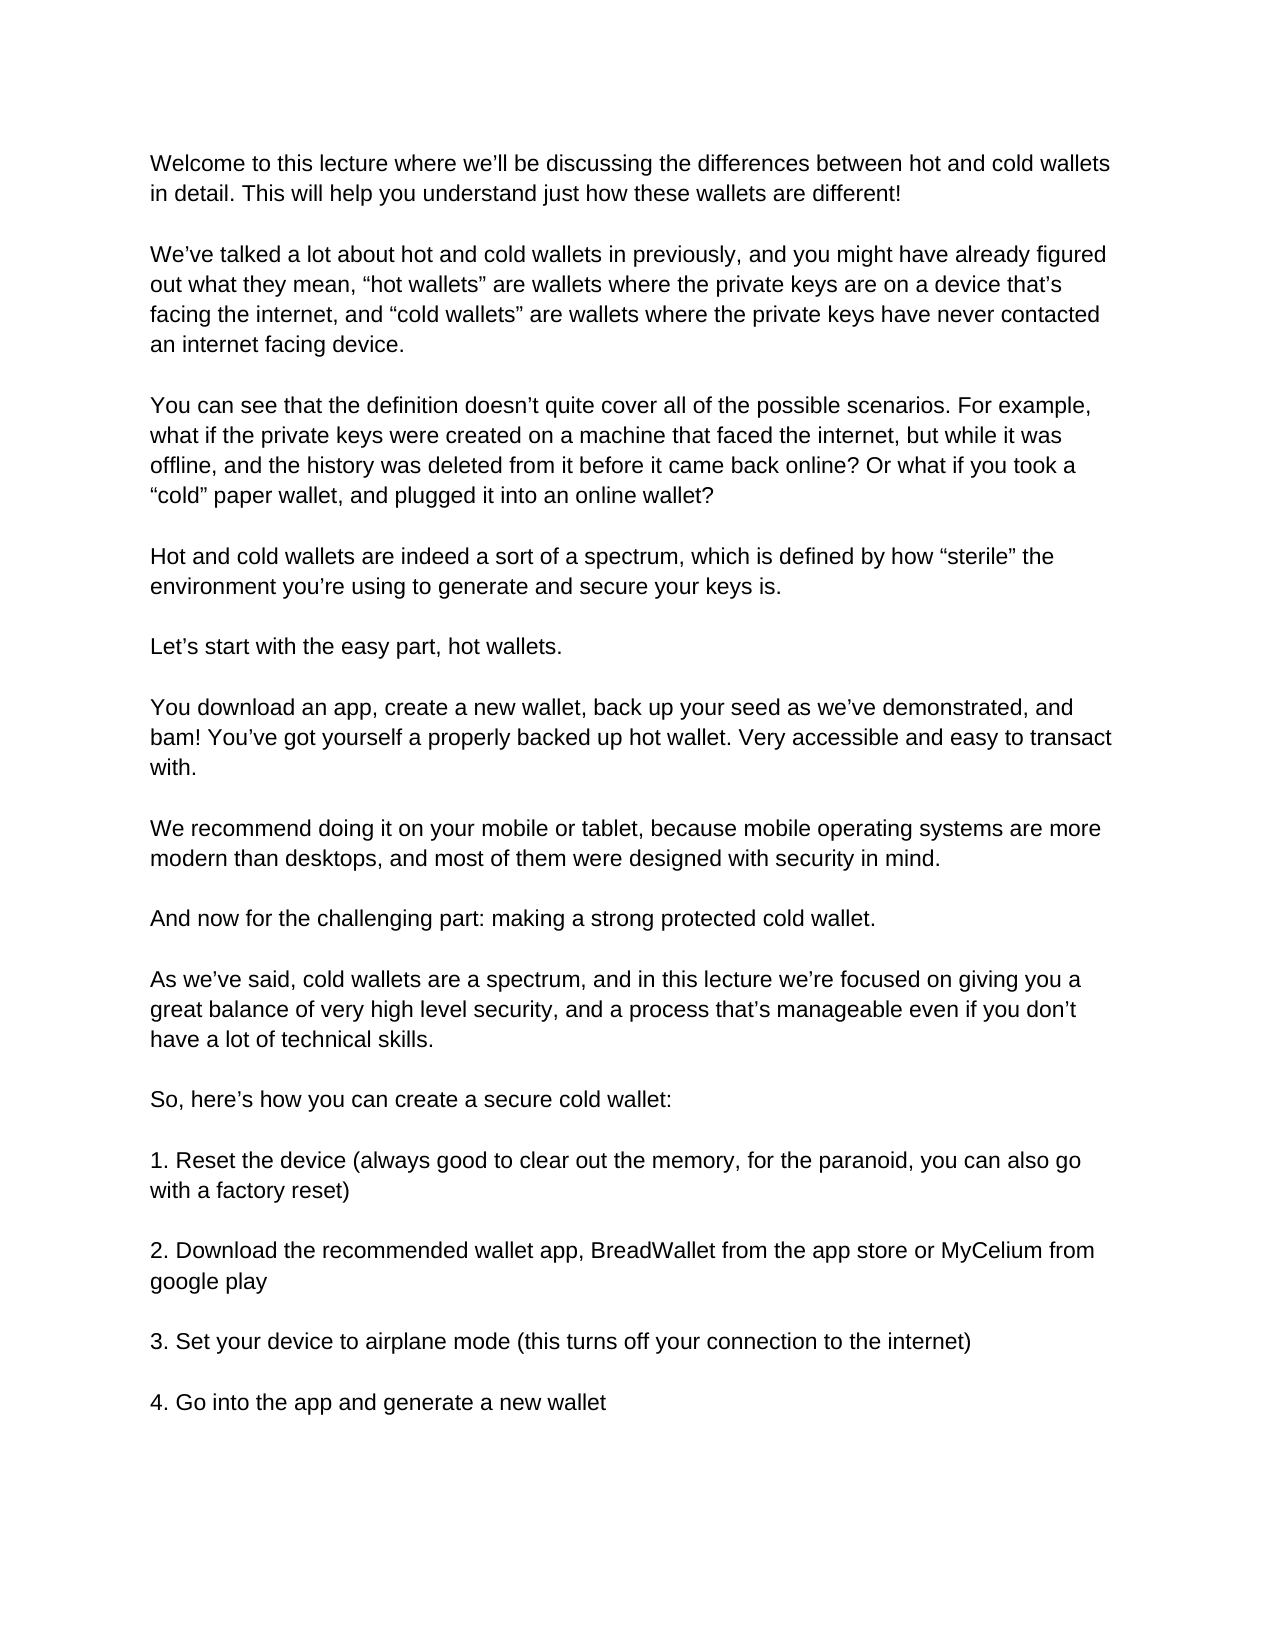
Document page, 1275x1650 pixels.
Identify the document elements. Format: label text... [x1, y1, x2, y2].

text We recommend doing it on your mobile or tablet, because mobile operating systems are more modern than desktops, and most of them were designed with security in mind. [150, 814, 1125, 871]
text 3. Set your device to airplane mode (this turns off your connection to the internet) [150, 1328, 1125, 1354]
text And now for the challenging part: making a strong protected cold wallet. [150, 905, 1125, 932]
text Hot and cold wallets are indeed a sort of a spectrum, which is defined by how “sterile” the environment you’re using to generate and secure your keys is. [150, 543, 1125, 599]
text You download an app, create a new wallet, back up your seed as we’ve demonstrated, and bam! You’ve got yourself a properly backed up hot wallet. Very accessible and easy to transact with. [150, 694, 1125, 781]
text 4. Go into the app and generate a new wallet [150, 1388, 1125, 1415]
text So, here’s how you can create a secure cold wallet: [150, 1086, 1125, 1113]
text We’ve talked a lot about hot and cold wallets in previously, and you might have already figured out what they mean, “hot wallets” are wallets where the private keys are on a device that’s facing the internet, and “cold wallets” are wallets where the private keys have never contacted an internet facing device. [150, 241, 1125, 358]
text 1. Reset the device (always good to clear out the memory, for the paranoid, you can also go with a factory reset) [150, 1147, 1125, 1203]
text Welcome to this lecture where we’ll be discussing the differences between hot and cold wallets in detail. This will help you understand just how these wallets are different! [150, 150, 1125, 207]
text As we’ve said, cold wallets are a spectrum, and in this lecture we’re focused on giving you a great balance of very high level security, and a process that’s manageable even if you don’t have a lot of technical skills. [150, 966, 1125, 1052]
text Let’s start with the easy part, hot wallets. [150, 633, 1125, 660]
text You can see that the definition doesn’t quite cover all of the possible scenarios. For example, what if the private keys were created on a machine that faced the internet, but while it was offline, and the history was deleted from it before it came back online? Or what if you took a “cold” paper wallet, and plugged it into an online wallet? [150, 392, 1125, 509]
text 2. Download the recommended wallet app, BreadWallet from the app store or MyCelium from google play [150, 1237, 1125, 1294]
